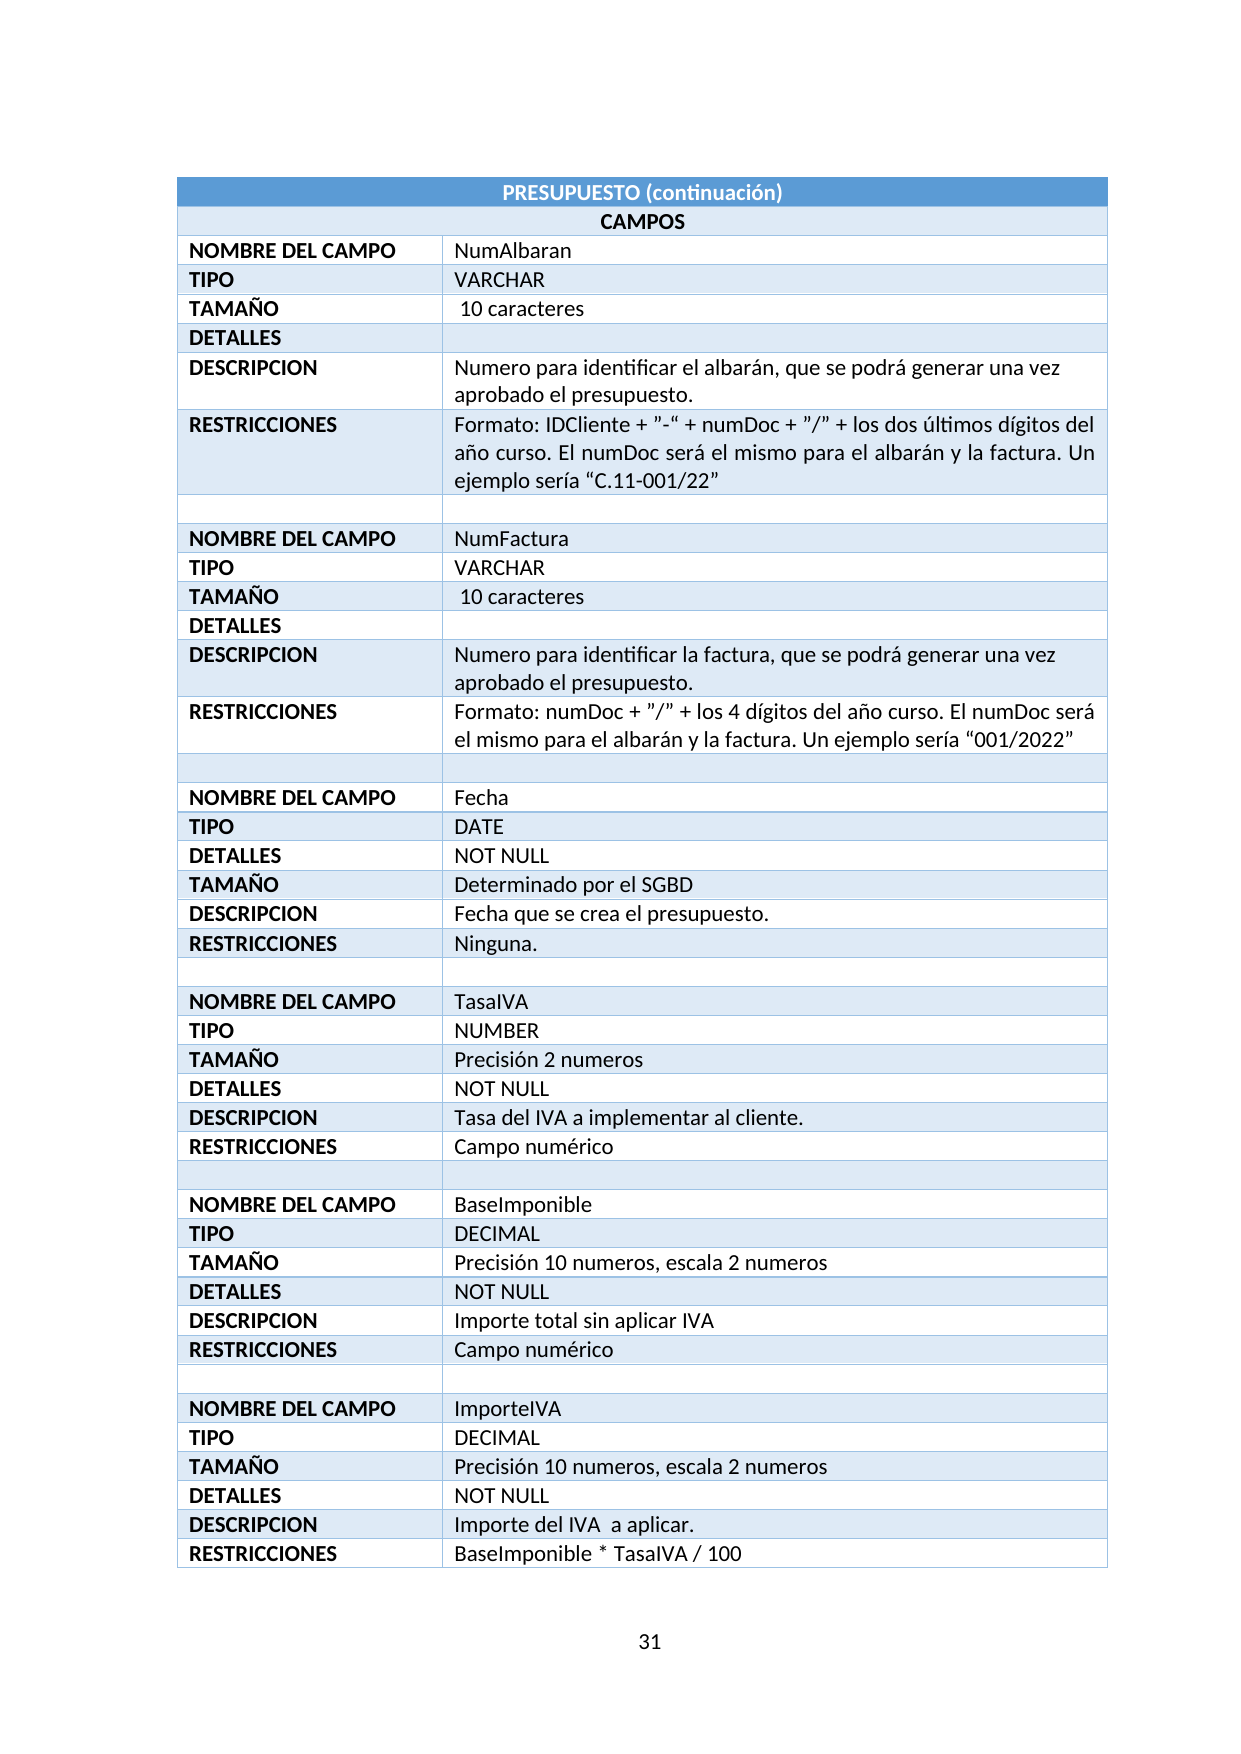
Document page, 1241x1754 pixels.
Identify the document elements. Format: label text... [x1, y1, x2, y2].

table_cell NOMBRE DEL CAMPO [178, 236, 442, 264]
table_cell VARCHAR [443, 553, 1107, 581]
table_cell [443, 611, 1107, 639]
table_cell Importe total sin aplicar IVA [443, 1306, 1107, 1334]
table_cell NOMBRE DEL CAMPO [178, 783, 442, 811]
table_cell [178, 1365, 442, 1393]
table_cell NOT NULL [443, 1074, 1107, 1102]
table_cell Precisión 10 numeros, escala 2 numeros [443, 1248, 1107, 1276]
table_cell DECIMAL [443, 1219, 1107, 1247]
table_cell RESTRICCIONES [178, 697, 442, 753]
table_cell Precisión 2 numeros [443, 1045, 1107, 1073]
table_cell TAMAÑO [178, 1045, 442, 1073]
table_cell [178, 958, 442, 986]
table_cell [443, 1365, 1107, 1393]
table_cell Fecha que se crea el presupuesto. [443, 900, 1107, 928]
table_cell [178, 495, 442, 523]
table_cell TAMAÑO [178, 871, 442, 898]
table_cell Numero para identificar el albarán, que se podrá generar una vez aprobado el presupuesto. [443, 353, 1107, 409]
table_cell RESTRICCIONES [178, 1336, 442, 1363]
table_cell TIPO [178, 1016, 442, 1044]
table_cell NUMBER [443, 1016, 1107, 1044]
table_cell NumFactura [443, 524, 1107, 552]
table_cell TIPO [178, 553, 442, 581]
table_cell Numero para identificar la factura, que se podrá generar una vez aprobado el presupuesto. [443, 640, 1107, 696]
table_cell NOT NULL [443, 1481, 1107, 1509]
table_cell TIPO [178, 813, 442, 840]
table_cell TIPO [178, 1423, 442, 1451]
table_cell Campo numérico [443, 1336, 1107, 1363]
table_cell Campo numérico [443, 1132, 1107, 1160]
table_cell RESTRICCIONES [178, 410, 442, 494]
table_cell VARCHAR [443, 265, 1107, 293]
table_cell TIPO [178, 265, 442, 293]
table_cell DESCRIPCION [178, 900, 442, 928]
table_cell TAMAÑO [178, 1452, 442, 1480]
table_cell RESTRICCIONES [178, 1539, 442, 1567]
table_cell Formato: IDCliente + ”-“ + numDoc + ”/” + los dos últimos dígitos del año curso. El numDoc será el mismo para el albarán y la factura. Un ejemplo sería “C.11-001/22” [443, 410, 1107, 494]
table_header PRESUPUESTO (continuación) [178, 178, 1107, 206]
table_cell NumAlbaran [443, 236, 1107, 264]
table_cell [443, 958, 1107, 986]
table_cell DECIMAL [443, 1423, 1107, 1451]
table_cell DESCRIPCION [178, 1103, 442, 1131]
table_cell TAMAÑO [178, 295, 442, 322]
table_cell NOMBRE DEL CAMPO [178, 1394, 442, 1422]
table_cell [178, 1161, 442, 1189]
table_cell [443, 754, 1107, 782]
table_cell Determinado por el SGBD [443, 871, 1107, 898]
table_cell 10 caracteres [443, 582, 1107, 610]
table_cell DESCRIPCION [178, 1306, 442, 1334]
table_cell Importe del IVA a aplicar. [443, 1510, 1107, 1538]
table_cell [443, 1161, 1107, 1189]
table_cell TAMAÑO [178, 582, 442, 610]
table_cell DETALLES [178, 1481, 442, 1509]
table_cell BaseImponible [443, 1190, 1107, 1218]
table_cell CAMPOS [178, 207, 1107, 235]
table_cell [443, 495, 1107, 523]
table_cell DETALLES [178, 1278, 442, 1305]
table_cell Precisión 10 numeros, escala 2 numeros [443, 1452, 1107, 1480]
table_cell [178, 754, 442, 782]
table_cell NOMBRE DEL CAMPO [178, 524, 442, 552]
table_cell Ninguna. [443, 929, 1107, 957]
table_cell TIPO [178, 1219, 442, 1247]
table_cell DETALLES [178, 1074, 442, 1102]
table_cell TAMAÑO [178, 1248, 442, 1276]
table_cell Tasa del IVA a implementar al cliente. [443, 1103, 1107, 1131]
table_cell DATE [443, 813, 1107, 840]
table_cell DETALLES [178, 841, 442, 869]
table_cell DESCRIPCION [178, 640, 442, 696]
table_cell NOT NULL [443, 1278, 1107, 1305]
table_cell [443, 324, 1107, 352]
table_cell RESTRICCIONES [178, 1132, 442, 1160]
table_cell NOMBRE DEL CAMPO [178, 987, 442, 1015]
table_cell BaseImponible * TasaIVA / 100 [443, 1539, 1107, 1567]
table_cell 10 caracteres [443, 295, 1107, 322]
table_cell Formato: numDoc + ”/” + los 4 dígitos del año curso. El numDoc será el mismo para el albarán y la factura. Un ejemplo sería “001/2022” [443, 697, 1107, 753]
table_cell RESTRICCIONES [178, 929, 442, 957]
table_cell Fecha [443, 783, 1107, 811]
table_cell TasaIVA [443, 987, 1107, 1015]
table_cell ImporteIVA [443, 1394, 1107, 1422]
table_cell NOT NULL [443, 841, 1107, 869]
table_cell DETALLES [178, 324, 442, 352]
table_cell DESCRIPCION [178, 1510, 442, 1538]
table_cell NOMBRE DEL CAMPO [178, 1190, 442, 1218]
table_cell DETALLES [178, 611, 442, 639]
table_cell DESCRIPCION [178, 353, 442, 409]
